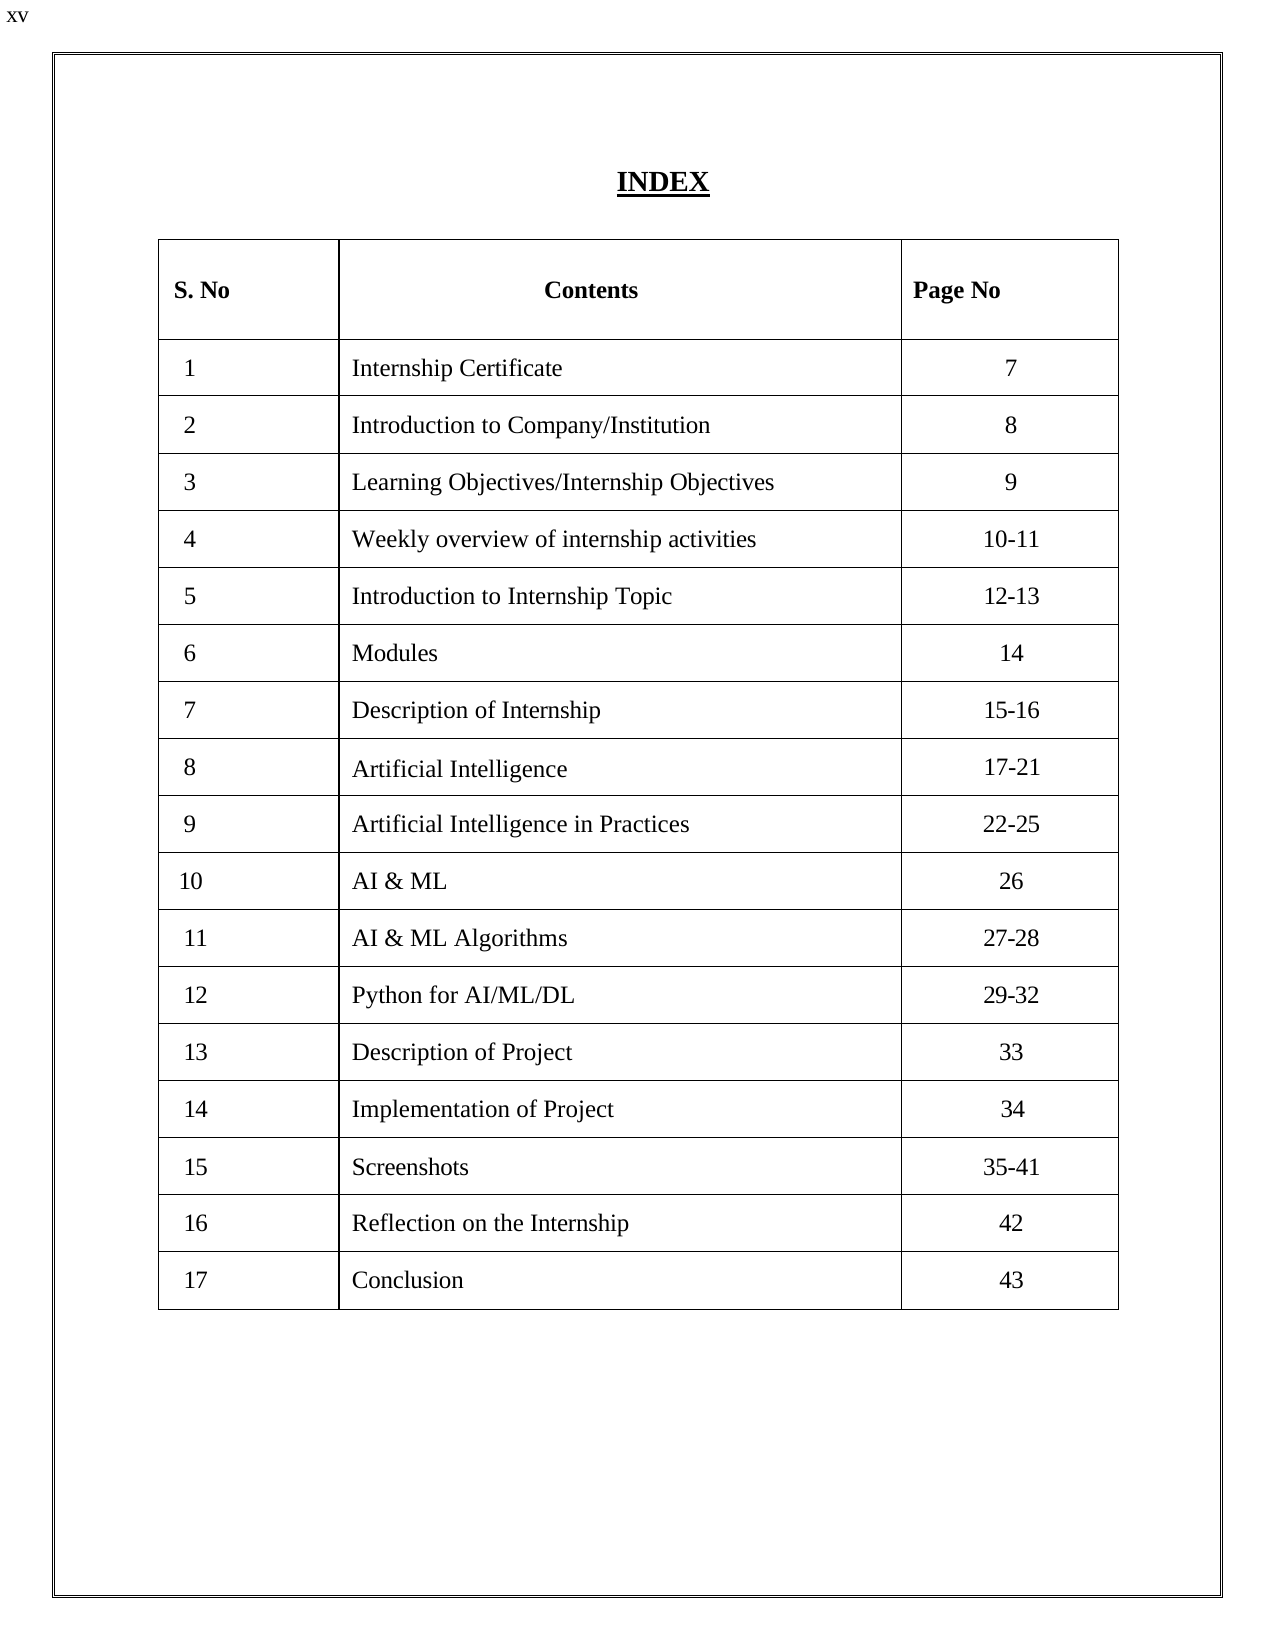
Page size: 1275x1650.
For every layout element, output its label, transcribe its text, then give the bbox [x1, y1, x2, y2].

table_cell 15-16 [902, 682, 1118, 738]
table_cell Learning Objectives/Internship Objectives [340, 454, 901, 509]
table_cell 17 [159, 1252, 338, 1308]
table_cell 13 [159, 1024, 338, 1080]
table_cell Description of Project [340, 1024, 901, 1080]
table_cell 11 [159, 910, 338, 966]
table_cell 3 [159, 454, 338, 509]
table_cell 26 [902, 853, 1118, 909]
table_header Contents [340, 240, 901, 338]
table_cell Introduction to Company/Institution [340, 396, 901, 453]
table_cell Description of Internship [340, 682, 901, 738]
table_header S. No [159, 240, 338, 338]
table_cell 8 [159, 739, 338, 795]
table_cell 2 [159, 396, 338, 453]
table_cell Reflection on the Internship [340, 1195, 901, 1251]
table_cell Artificial Intelligence in Practices [340, 796, 901, 852]
table_cell 12-13 [902, 568, 1118, 624]
table_cell 8 [902, 396, 1118, 453]
table_cell Conclusion [340, 1252, 901, 1308]
table_cell AI & ML [340, 853, 901, 909]
table_cell 29-32 [902, 967, 1118, 1023]
table_cell 10-11 [902, 511, 1118, 567]
table_cell 10 [159, 853, 338, 909]
table_cell 15 [159, 1138, 338, 1194]
table_cell 14 [159, 1081, 338, 1137]
table_cell Modules [340, 625, 901, 681]
table_cell 42 [902, 1195, 1118, 1251]
table_cell 35-41 [902, 1138, 1118, 1194]
table_cell 22-25 [902, 796, 1118, 852]
table_cell 5 [159, 568, 338, 624]
table_cell 9 [159, 796, 338, 852]
table_cell 34 [902, 1081, 1118, 1137]
table_cell 27-28 [902, 910, 1118, 966]
table_cell Python for AI/ML/DL [340, 967, 901, 1023]
table_cell Implementation of Project [340, 1081, 901, 1137]
table_cell 17-21 [902, 739, 1118, 795]
table_cell 7 [902, 340, 1118, 395]
table_cell 43 [902, 1252, 1118, 1308]
table_cell 14 [902, 625, 1118, 681]
table_cell Introduction to Internship Topic [340, 568, 901, 624]
table_cell 16 [159, 1195, 338, 1251]
table_header Page No [902, 240, 1118, 338]
table_cell Internship Certificate [340, 340, 901, 395]
text INDEX [154, 164, 1172, 198]
table_cell Screenshots [340, 1138, 901, 1194]
table_cell 12 [159, 967, 338, 1023]
table_cell 33 [902, 1024, 1118, 1080]
table_cell Weekly overview of internship activities [340, 511, 901, 567]
table_cell 9 [902, 454, 1118, 509]
table_cell 6 [159, 625, 338, 681]
table_cell 1 [159, 340, 338, 395]
table_cell AI & ML Algorithms [340, 910, 901, 966]
table_cell 4 [159, 511, 338, 567]
table_cell 7 [159, 682, 338, 738]
table_cell Artificial Intelligence [340, 739, 901, 795]
